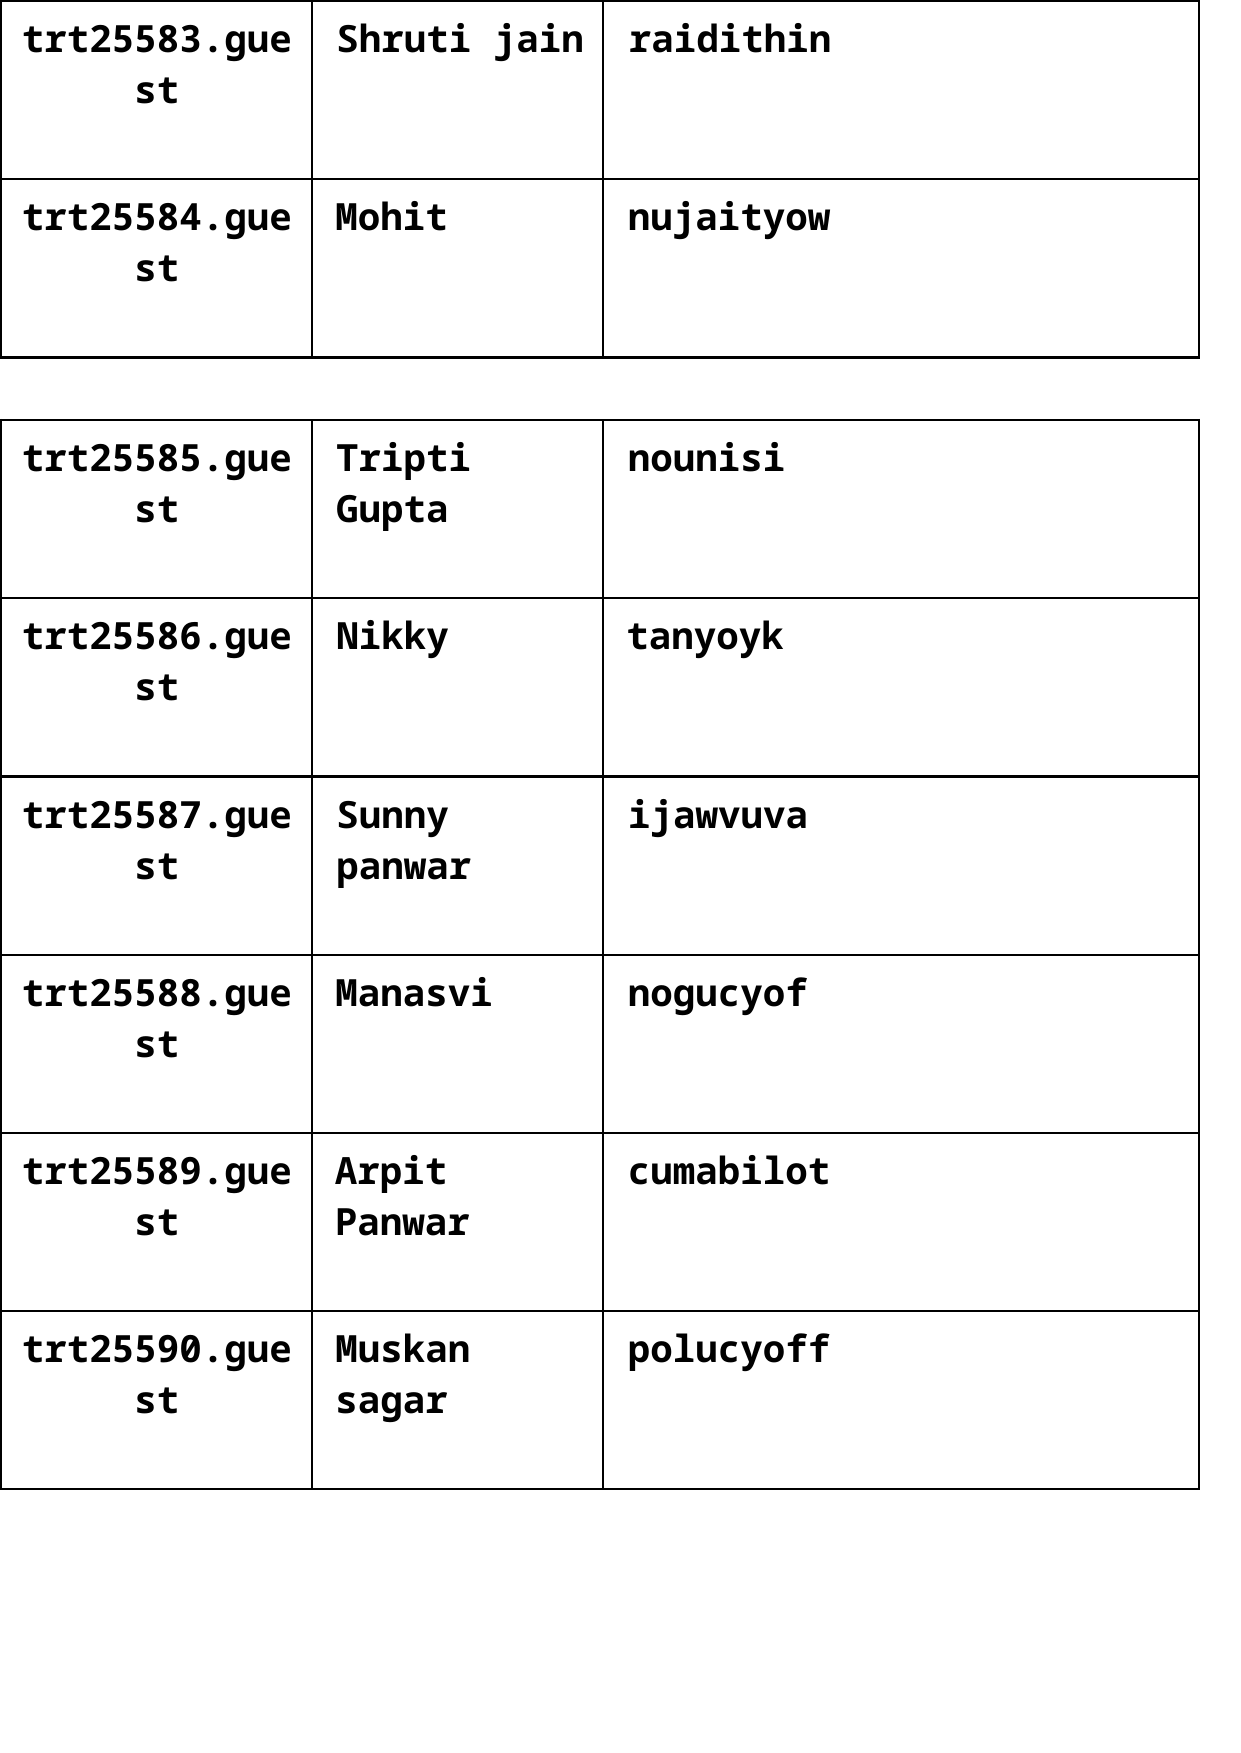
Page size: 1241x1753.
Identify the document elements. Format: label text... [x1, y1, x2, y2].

table_cell Muskan sagar [313, 1312, 602, 1488]
table_cell trt25590.guest [2, 1312, 311, 1488]
table_cell Sunny panwar [313, 778, 602, 954]
table_cell Arpit Panwar [313, 1134, 602, 1310]
table_cell trt25587.guest [2, 778, 311, 954]
table_cell nujaityow [604, 180, 1198, 356]
table_cell ijawvuva [604, 778, 1198, 954]
table_cell trt25589.guest [2, 1134, 311, 1310]
table_header Tripti Gupta [313, 421, 602, 597]
table_cell cumabilot [604, 1134, 1198, 1310]
table_cell trt25586.guest [2, 599, 311, 775]
table_cell trt25584.guest [2, 180, 311, 356]
table_header trt25585.guest [2, 421, 311, 597]
table_header nounisi [604, 421, 1198, 597]
table_cell Shruti jain [313, 2, 602, 178]
table_cell trt25588.guest [2, 956, 311, 1132]
table_cell Mohit [313, 180, 602, 356]
table_cell polucyoff [604, 1312, 1198, 1488]
table_cell nogucyof [604, 956, 1198, 1132]
table_cell trt25583.guest [2, 2, 311, 178]
table_cell Nikky [313, 599, 602, 775]
table_cell tanyoyk [604, 599, 1198, 775]
table_cell raidithin [604, 2, 1198, 178]
table_cell Manasvi [313, 956, 602, 1132]
